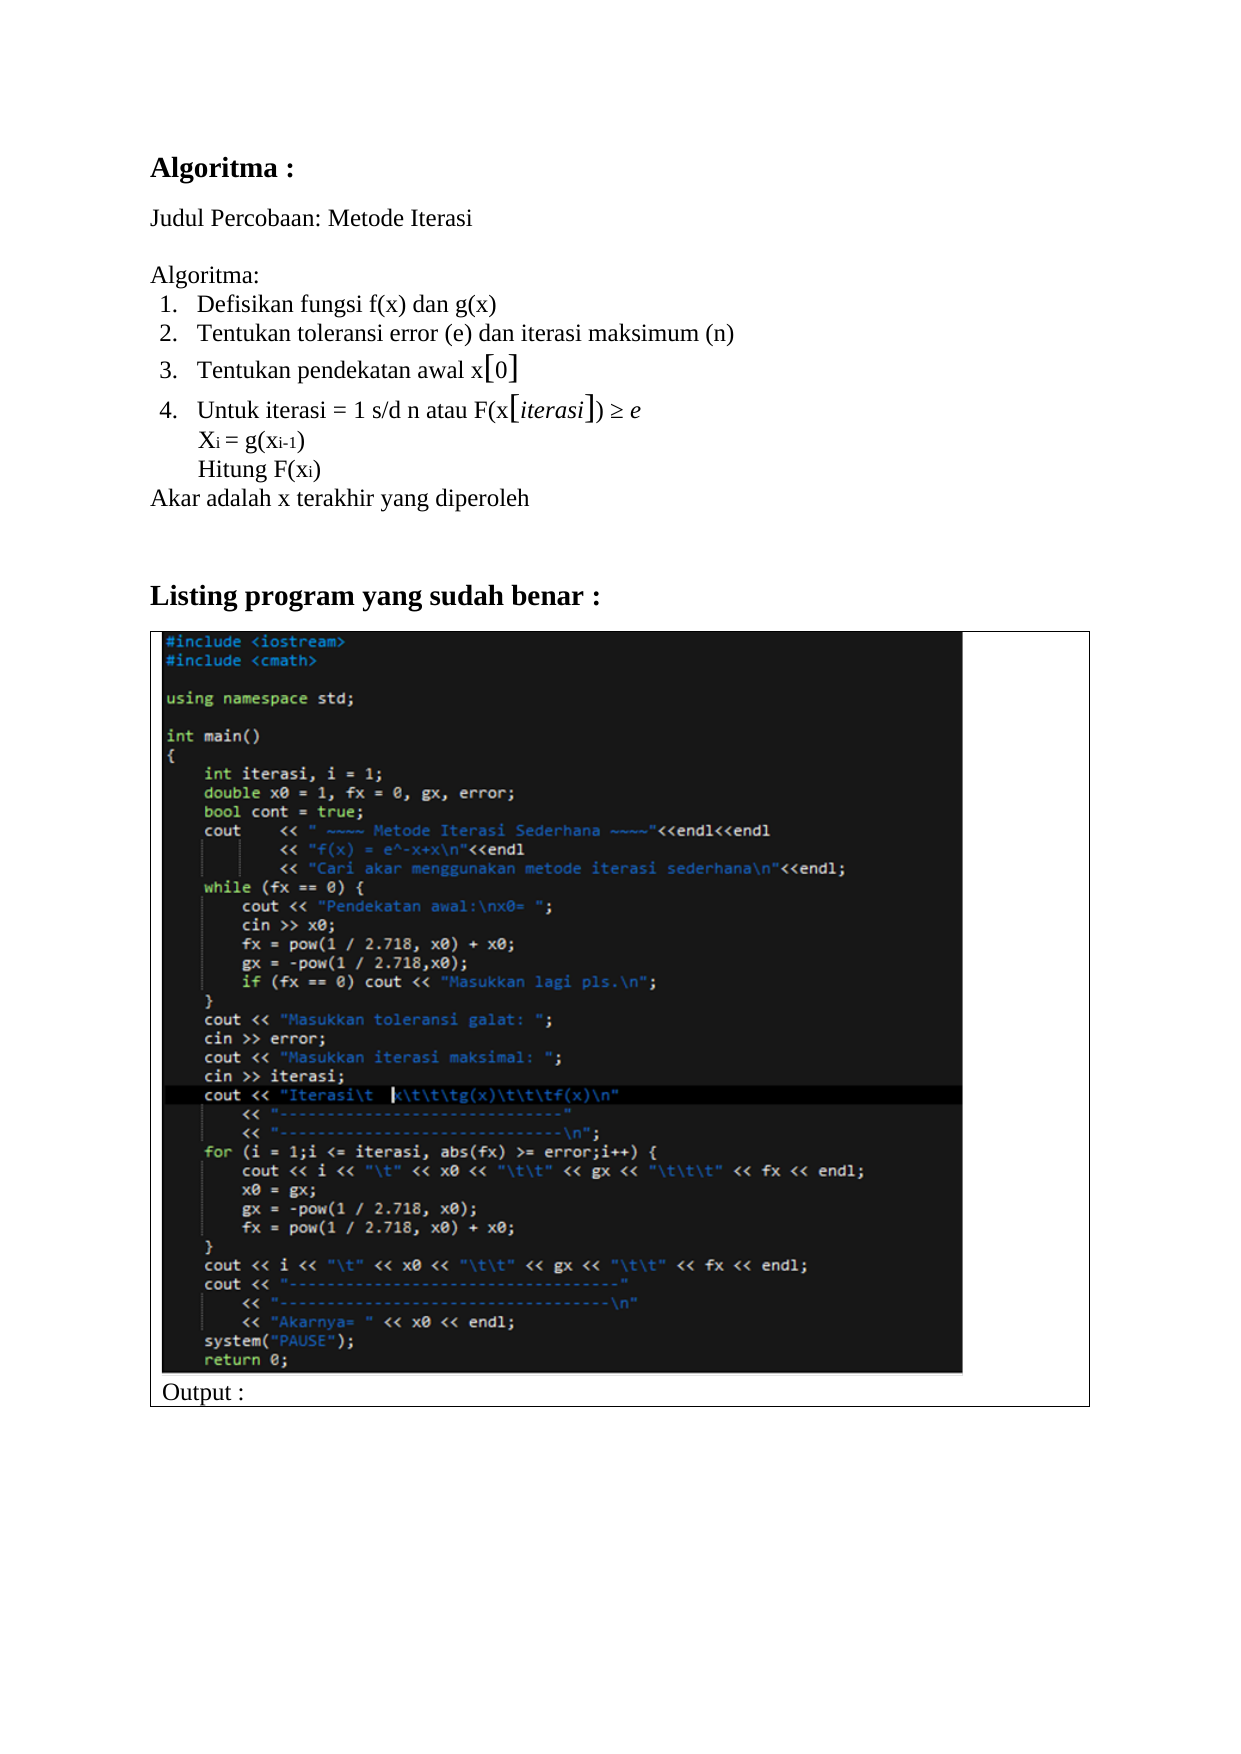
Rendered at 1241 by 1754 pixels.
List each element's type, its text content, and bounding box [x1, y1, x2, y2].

list Tentukan pendekatan awal x[0] [159, 347, 1090, 386]
text Akar adalah x terakhir yang diperoleh [150, 483, 1090, 512]
list Hitung F(xi) [185, 454, 1090, 483]
table_header Output : [151, 632, 1089, 1406]
picture [161, 632, 964, 1377]
text Algoritma : [150, 150, 1090, 183]
list Tentukan toleransi error (e) dan iterasi maksimum (n) [159, 318, 1090, 347]
list Untuk iterasi = 1 s/d n atau F(x[iterasi]) ≥ e [159, 386, 1090, 426]
text Listing program yang sudah benar : [150, 578, 1090, 612]
text Algoritma: [150, 260, 1090, 289]
text Judul Percobaan: Metode Iterasi [150, 203, 1090, 232]
list Xi = g(xi-1) [185, 426, 1090, 454]
list Defisikan fungsi f(x) dan g(x) [159, 289, 1090, 318]
